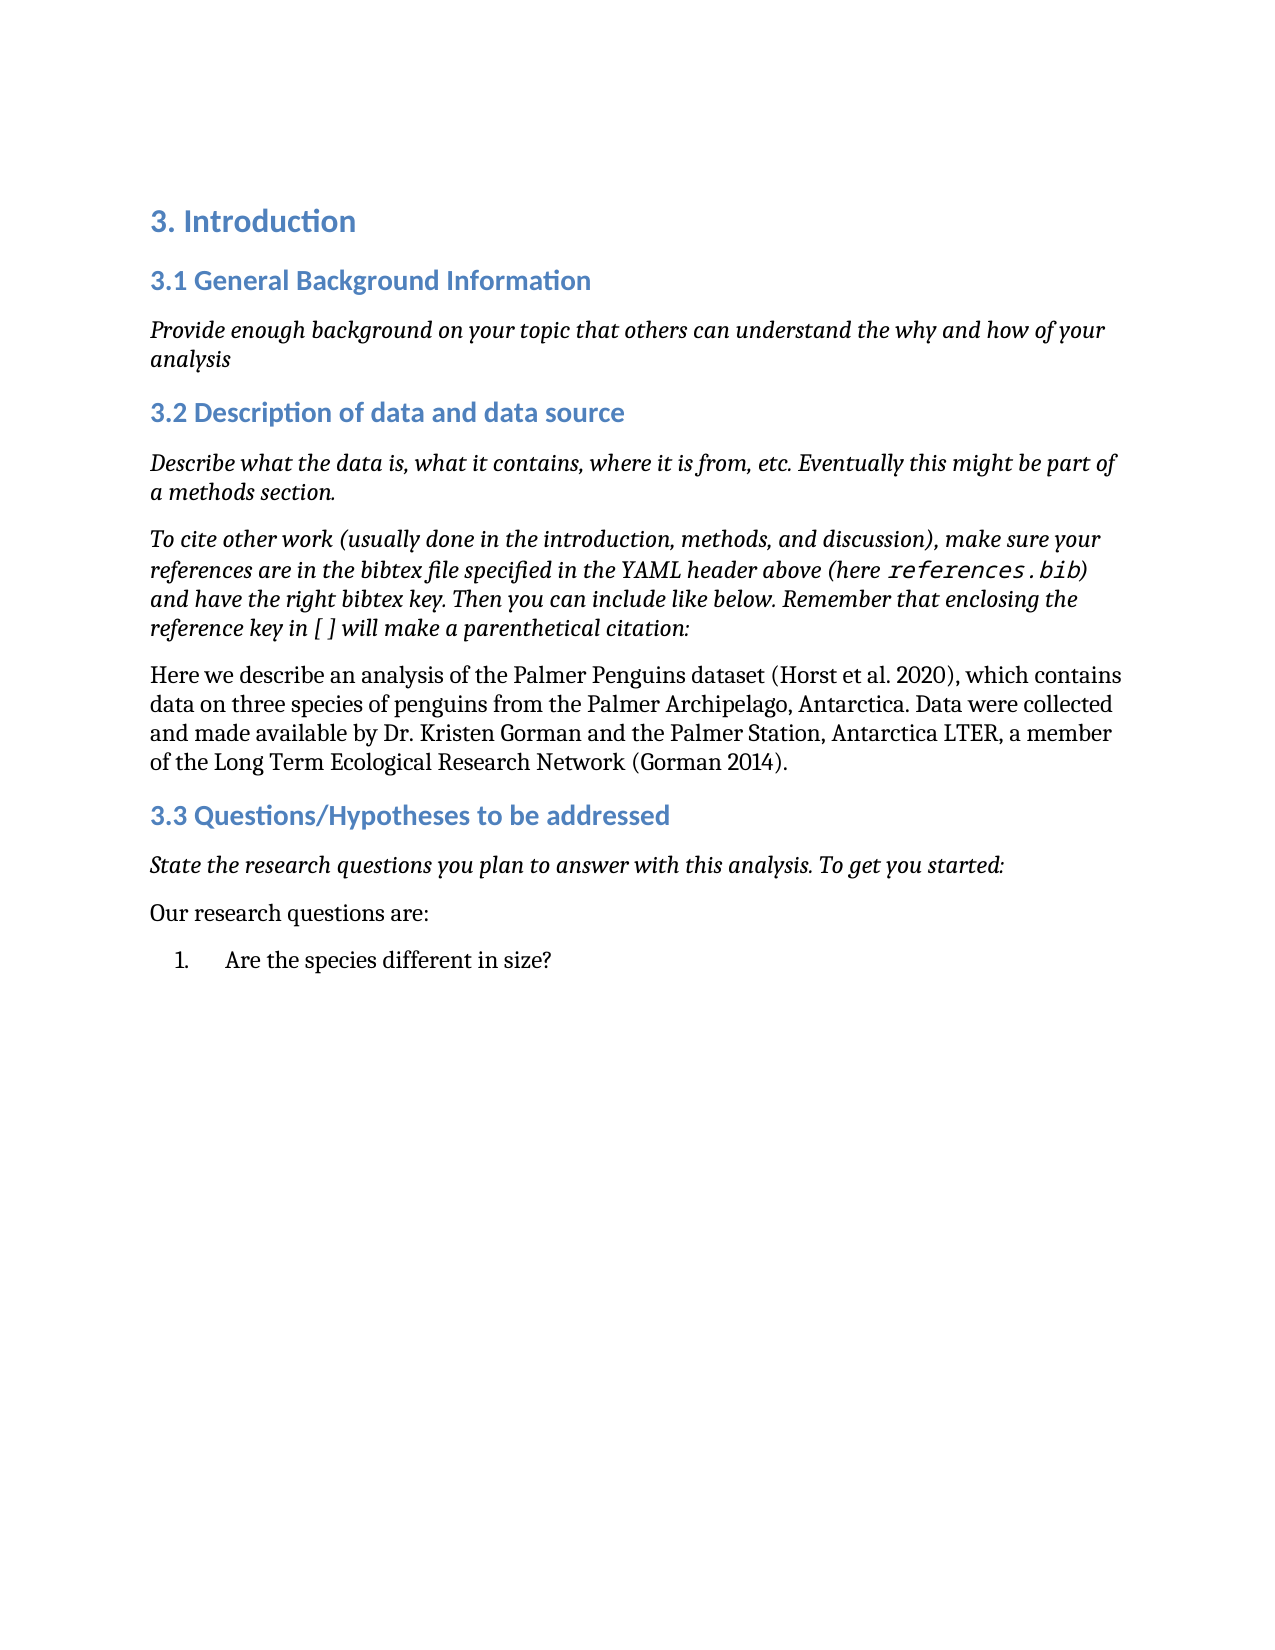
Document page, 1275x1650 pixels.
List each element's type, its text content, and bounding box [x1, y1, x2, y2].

text To cite other work (usually done in the introduction, methods, and discussion), make sure your references are in the bibtex file specified in the YAML header above (here references.bib) and have the right bibtex key. Then you can include like below. Remember that enclosing the reference key in [ ] will make a parenthetical citation: [150, 525, 1125, 642]
subtitle 3.2 Description of data and data source [150, 394, 1125, 430]
text Our research questions are: [150, 899, 1125, 928]
subtitle 3.3 Questions/Hypotheses to be addressed [150, 797, 1125, 833]
subtitle 3. Introduction [150, 200, 1125, 241]
list Are the species different in size? [175, 946, 1125, 975]
text Describe what the data is, what it contains, where it is from, etc. Eventually this might be part of a methods section. [150, 449, 1125, 506]
text Here we describe an analysis of the Palmer Penguins dataset (Horst et al. 2020), which contains data on three species of penguins from the Palmer Archipelago, Antarctica. Data were collected and made available by Dr. Kristen Gorman and the Palmer Station, Antarctica LTER, a member of the Long Term Ecological Research Network (Gorman 2014). [150, 661, 1125, 776]
text State the research questions you plan to answer with this analysis. To get you started: [150, 851, 1125, 880]
subtitle 3.1 General Background Information [150, 262, 1125, 297]
text Provide enough background on your topic that others can understand the why and how of your analysis [150, 316, 1125, 373]
